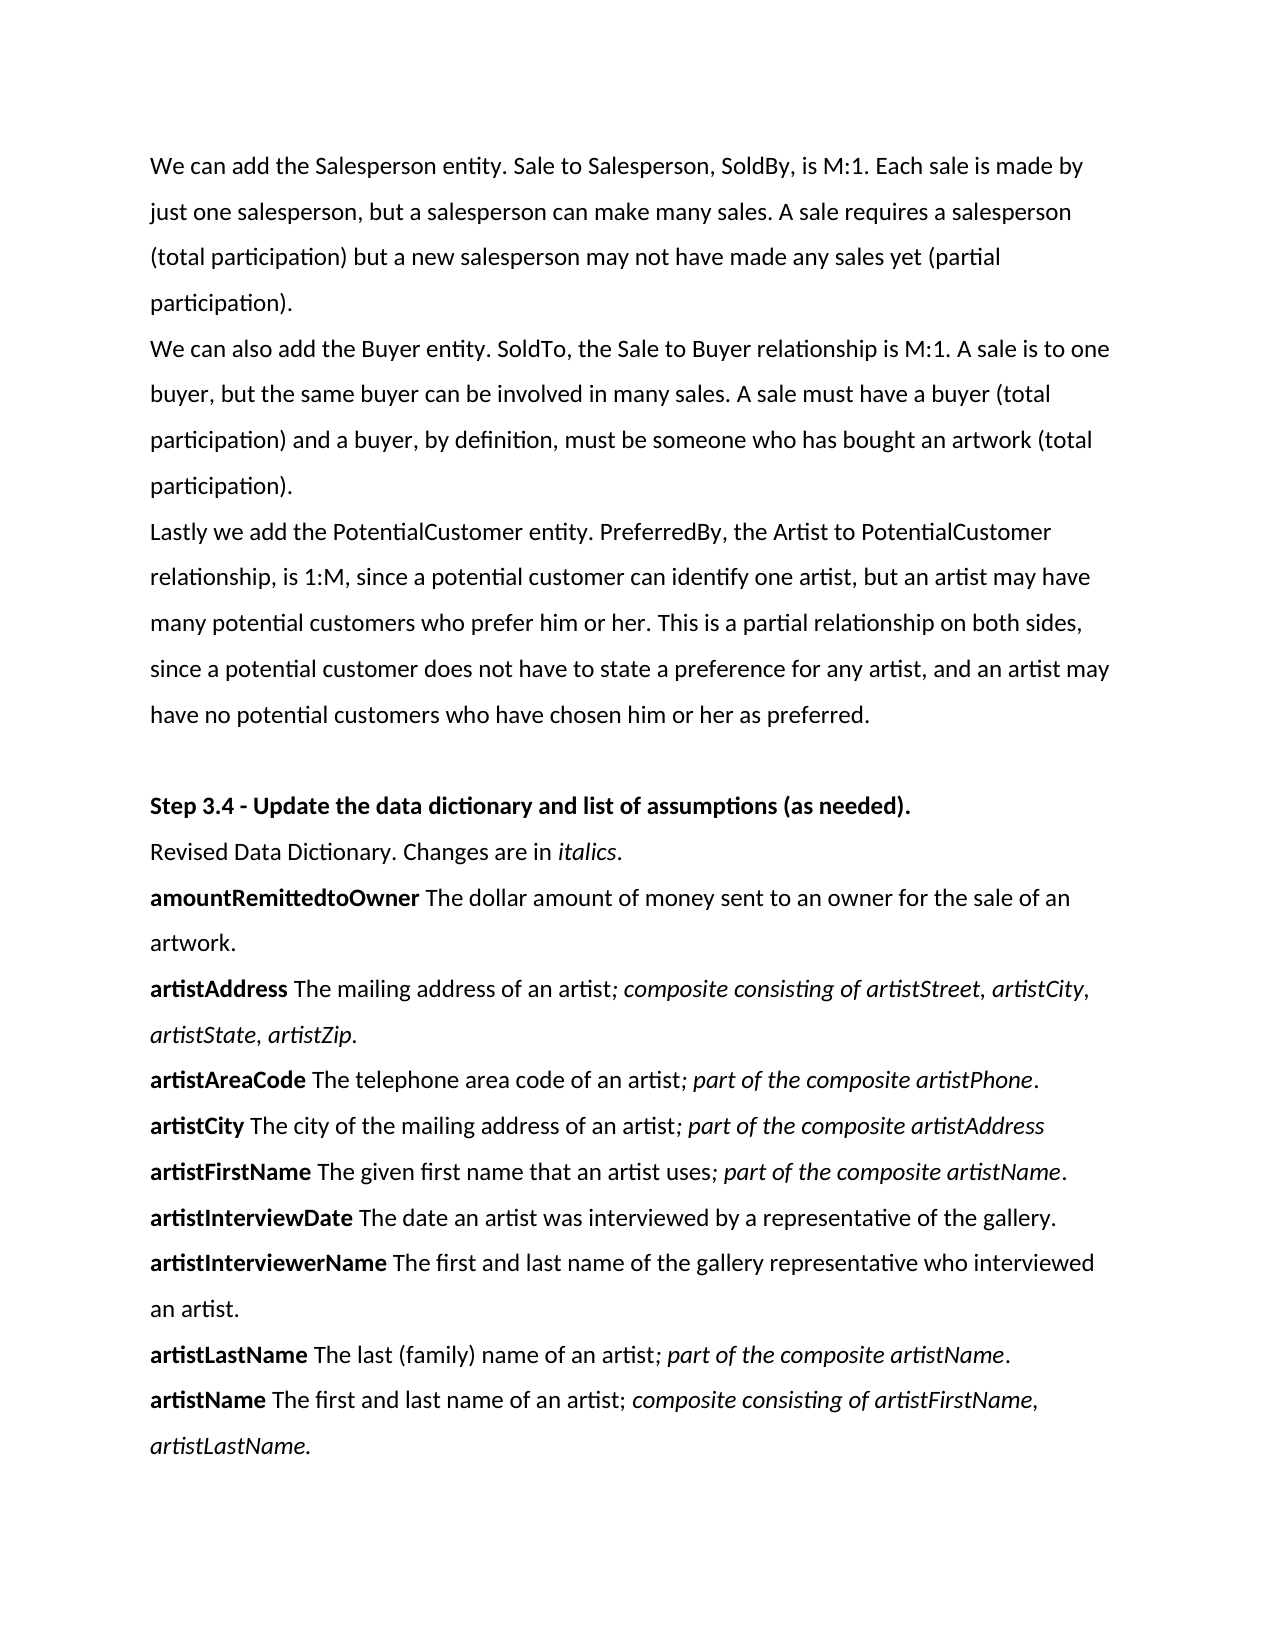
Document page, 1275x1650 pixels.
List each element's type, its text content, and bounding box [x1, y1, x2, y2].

text amountRemittedtoOwner The dollar amount of money sent to an owner for the sale of an artwork. [150, 882, 1125, 958]
text artistInterviewerName The first and last name of the gallery representative who interviewed an artist. [150, 1247, 1125, 1324]
text We can add the Salesperson entity. Sale to Salesperson, SoldBy, is M:1. Each sale is made by just one salesperson, but a salesperson can make many sales. A sale requires a salesperson (total participation) but a new salesperson may not have made any sales yet (partial participation). [150, 150, 1125, 318]
text artistName The first and last name of an artist; composite consisting of artistFirstName, artistLastName. [150, 1385, 1125, 1461]
text artistCity The city of the mailing address of an artist; part of the composite artistAddress [150, 1110, 1125, 1141]
text artistInterviewDate The date an artist was interviewed by a representative of the gallery. [150, 1202, 1125, 1232]
text artistFirstName The given first name that an artist uses; part of the composite artistName. [150, 1156, 1125, 1187]
text Step 3.4 - Update the data dictionary and list of assumptions (as needed). [150, 790, 1125, 821]
text artistAddress The mailing address of an artist; composite consisting of artistStreet, artistCity, artistState, artistZip. [150, 973, 1125, 1049]
text Lastly we add the PotentialCustomer entity. PreferredBy, the Artist to PotentialCustomer relationship, is 1:M, since a potential customer can identify one artist, but an artist may have many potential customers who prefer him or her. This is a partial relationship on both sides, since a potential customer does not have to state a preference for any artist, and an artist may have no potential customers who have chosen him or her as preferred. [150, 516, 1125, 729]
text We can also add the Buyer entity. SoldTo, the Sale to Buyer relationship is M:1. A sale is to one buyer, but the same buyer can be involved in many sales. A sale must have a buyer (total participation) and a buyer, by definition, must be someone who has bought an artwork (total participation). [150, 333, 1125, 501]
text Revised Data Dictionary. Changes are in italics. [150, 836, 1125, 866]
text artistLastName The last (family) name of an artist; part of the composite artistName. [150, 1339, 1125, 1369]
text artistAreaCode The telephone area code of an artist; part of the composite artistPhone. [150, 1064, 1125, 1095]
